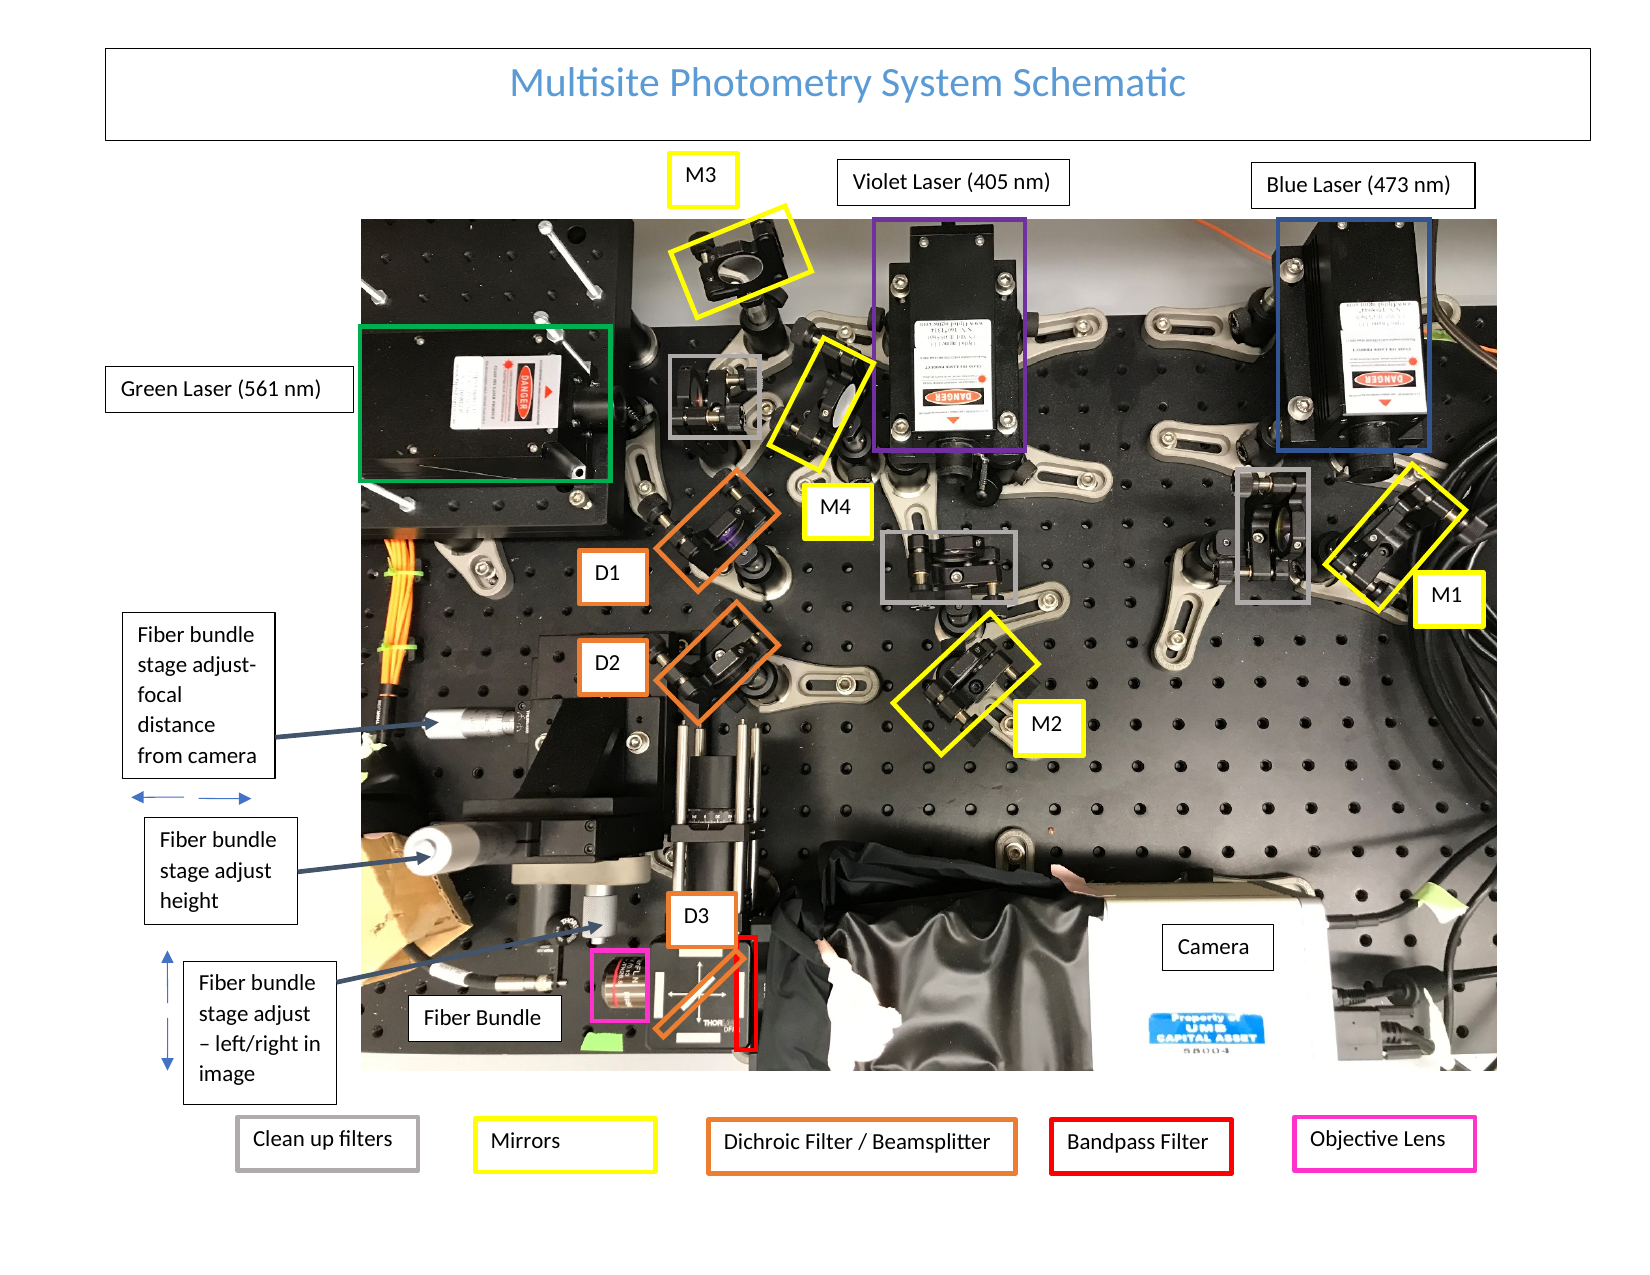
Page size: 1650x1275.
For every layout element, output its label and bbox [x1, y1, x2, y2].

picture [361, 219, 1497, 1071]
picture [1280, 222, 1427, 448]
picture [876, 222, 1023, 448]
picture [362, 329, 608, 479]
picture [675, 219, 808, 314]
picture [773, 342, 870, 466]
